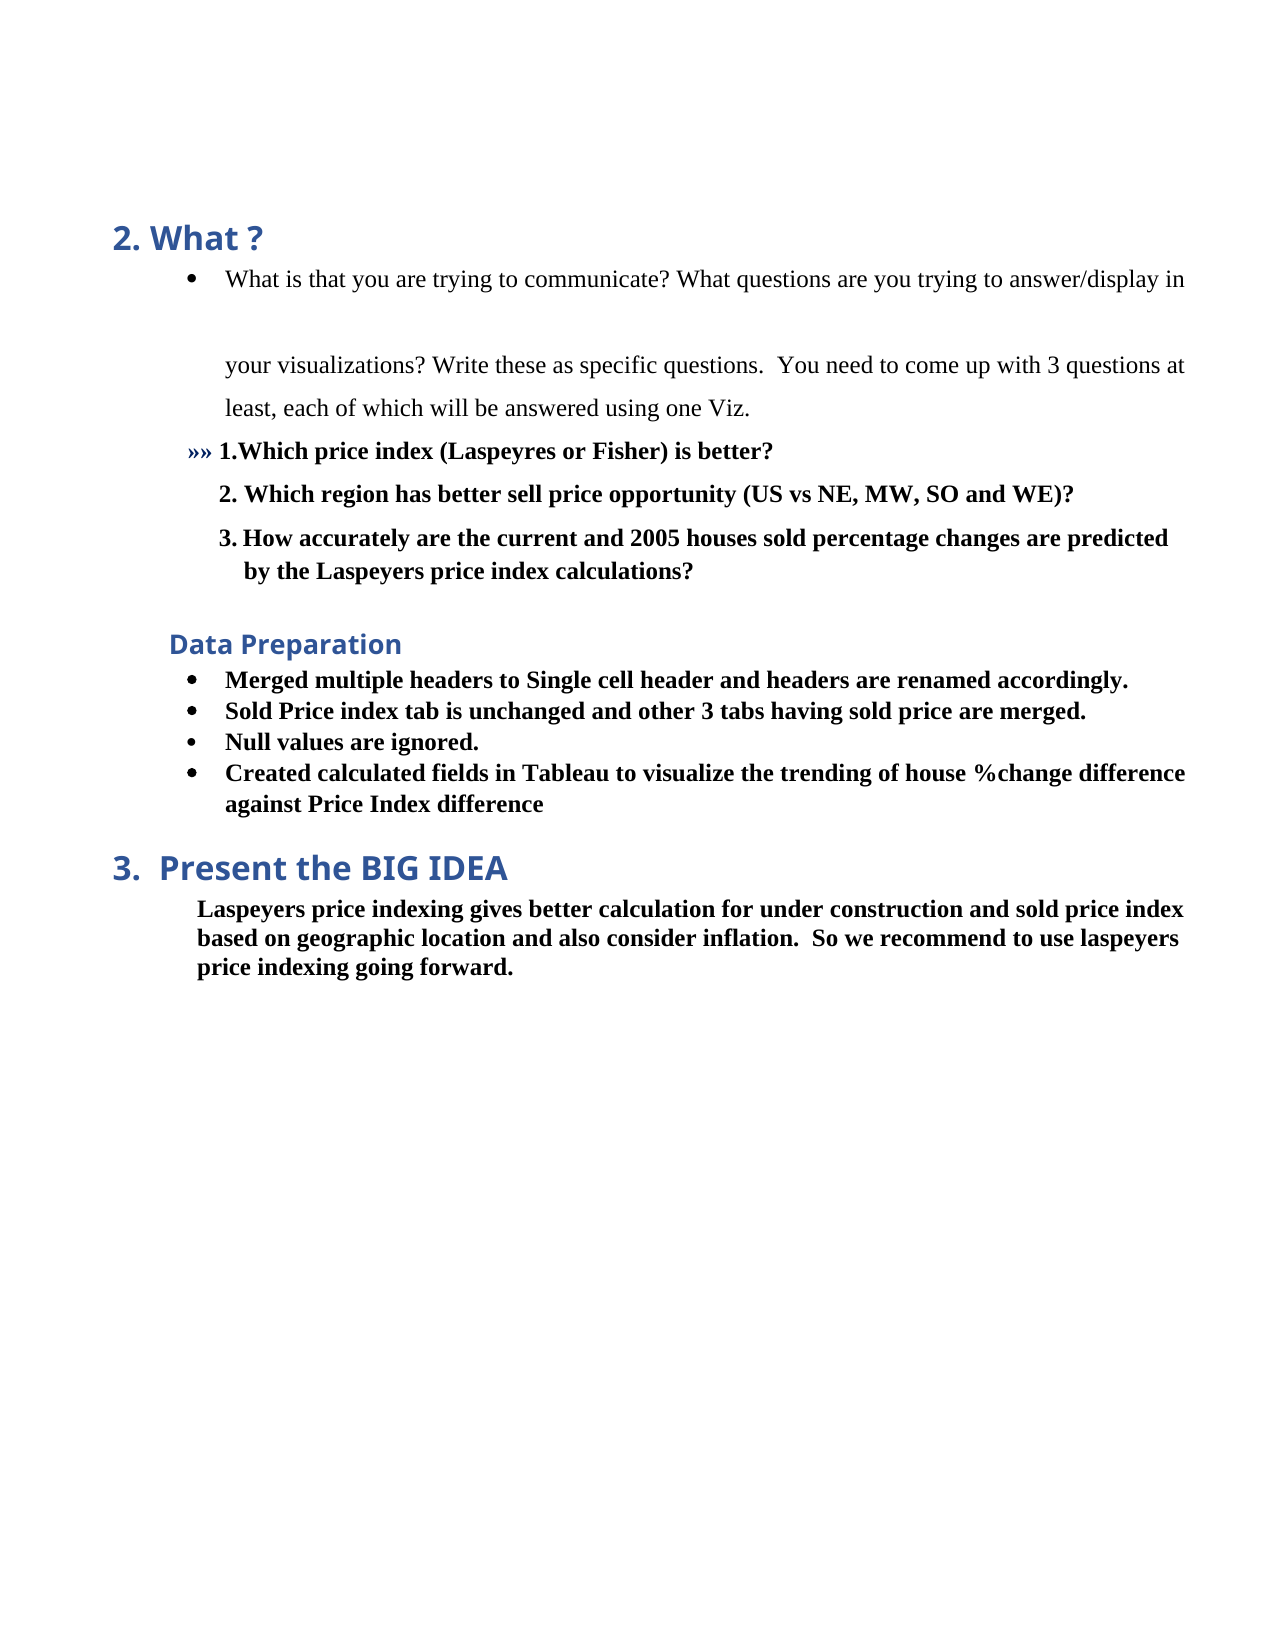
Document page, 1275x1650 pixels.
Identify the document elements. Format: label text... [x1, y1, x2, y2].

subtitle What ? [112, 215, 1200, 260]
text Laspeyers price indexing gives better calculation for under construction and sold price index based on geographic location and also consider inflation. So we recommend to use laspeyers price indexing going forward. [197, 894, 1200, 980]
text 2. Which region has better sell price opportunity (US vs NE, MW, SO and WE)? [75, 479, 1200, 508]
list Sold Price index tab is unchanged and other 3 tabs having sold price are merged. [150, 696, 1200, 725]
subtitle Present the BIG IDEA [112, 845, 1200, 891]
list Created calculated fields in Tableau to visualize the trending of house %change difference against Price Index difference [150, 758, 1200, 818]
text 3. How accurately are the current and 2005 houses sold percentage changes are predicted by the Laspeyers price index calculations? [150, 523, 1200, 584]
list Null values are ignored. [150, 727, 1200, 756]
text »» 1.Which price index (Laspeyres or Fisher) is better? [150, 436, 1200, 465]
list What is that you are trying to communicate? What questions are you trying to answer/display in your visualizations? Write these as specific questions. You need to come up with 3 questions at least, each of which will be answered using one Viz. [150, 264, 1200, 422]
subtitle Data Preparation [150, 625, 1200, 662]
list Merged multiple headers to Single cell header and headers are renamed accordingly. [150, 665, 1200, 694]
